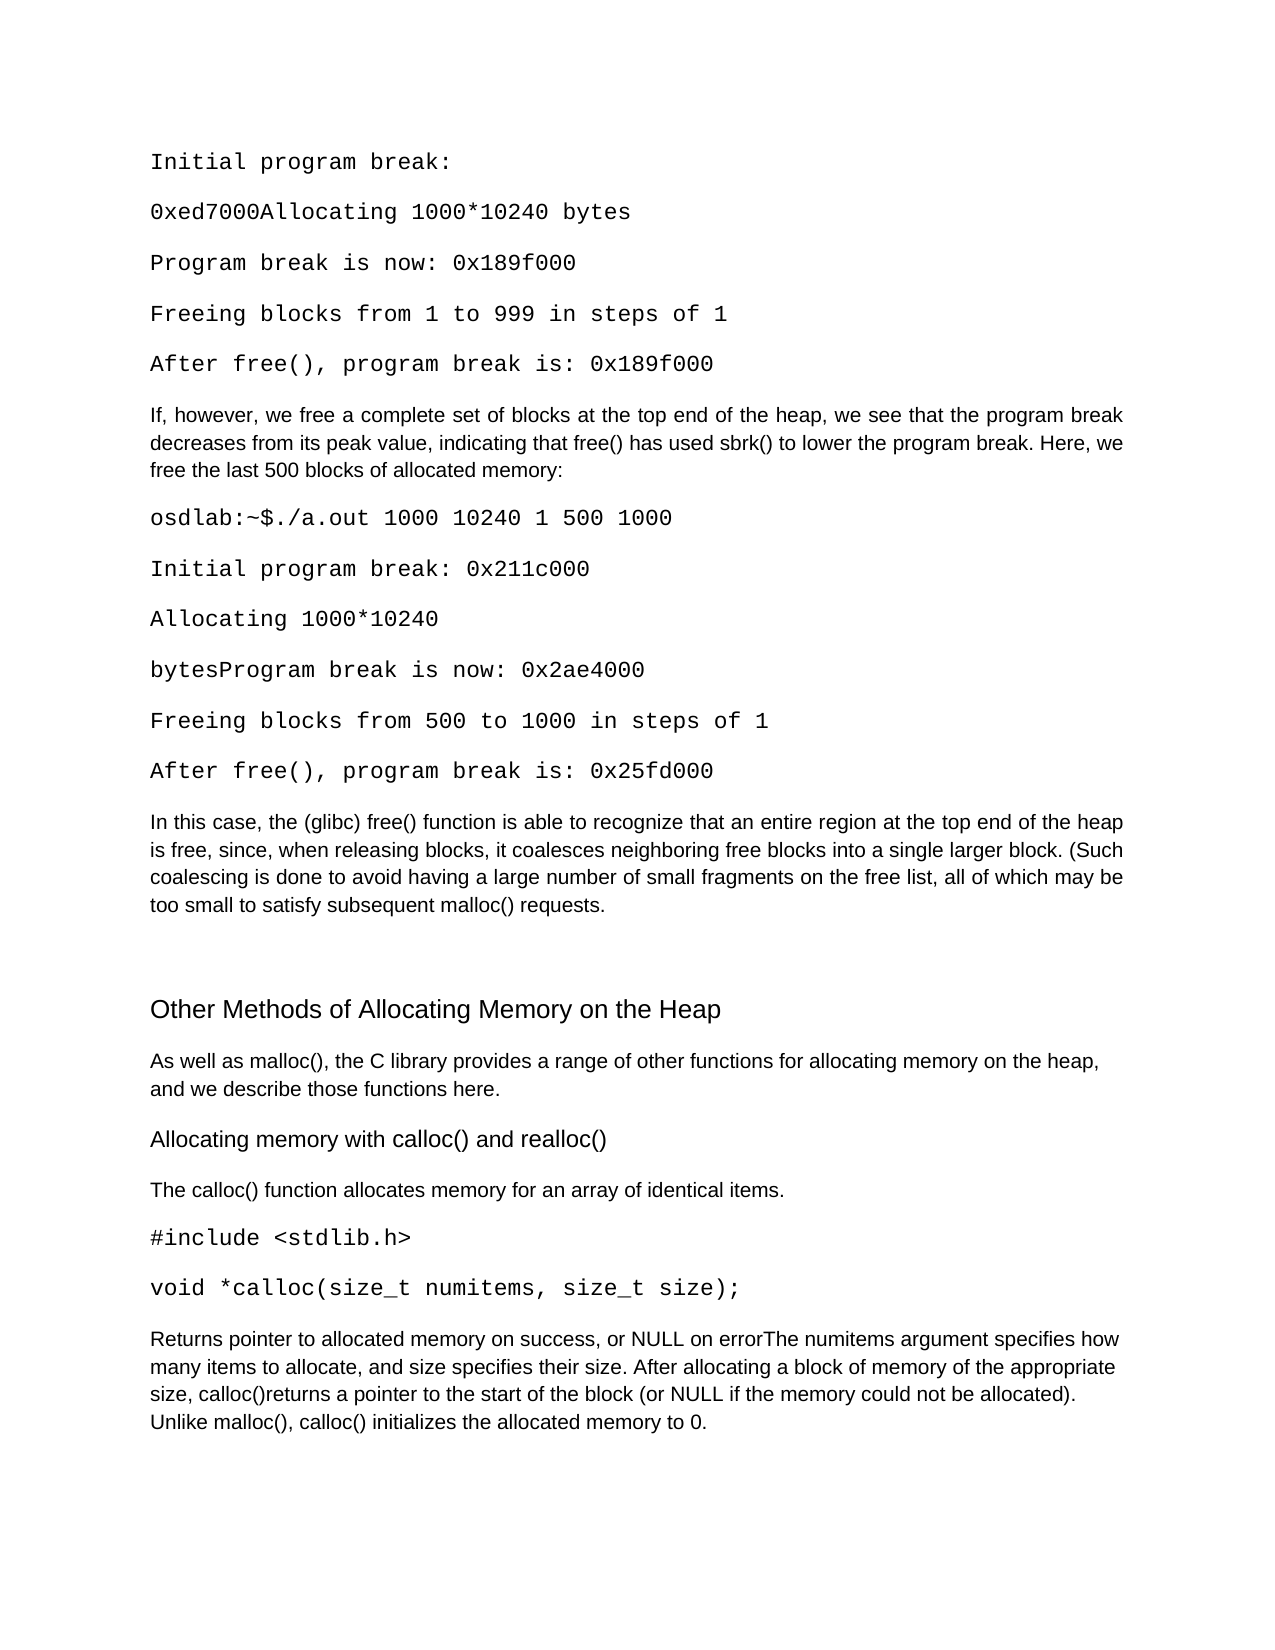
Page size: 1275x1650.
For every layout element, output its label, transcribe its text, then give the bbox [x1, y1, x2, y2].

text Allocating memory with calloc() and realloc() [150, 1125, 1125, 1153]
text After free(), program break is: 0x189f000 [150, 352, 1125, 378]
text In this case, the (glibc) free() function is able to recognize that an entire region at the top end of the heap is free, since, when releasing blocks, it coalesces neighboring free blocks into a single larger block. (Such coalescing is done to avoid having a large number of small fragments on the free list, all of which may be too small to satisfy subsequent malloc() requests. [150, 810, 1125, 917]
text #include <stdlib.h> [150, 1226, 1125, 1252]
text As well as malloc(), the C library provides a range of other functions for allocating memory on the heap, and we describe those functions here. [150, 1049, 1125, 1101]
text Program break is now: 0x189f000 [150, 251, 1125, 277]
text Returns pointer to allocated memory on success, or NULL on errorThe numitems argument specifies how many items to allocate, and size specifies their size. After allocating a block of memory of the appropriate size, calloc()returns a pointer to the start of the block (or NULL if the memory could not be allocated). Unlike malloc(), calloc() initializes the allocated memory to 0. [150, 1327, 1125, 1434]
text Initial program break: 0x211c000 [150, 557, 1125, 583]
text Freeing blocks from 500 to 1000 in steps of 1 [150, 709, 1125, 735]
text bytesProgram break is now: 0x2ae4000 [150, 658, 1125, 684]
text Allocating 1000*10240 [150, 608, 1125, 634]
text Initial program break: [150, 150, 1125, 176]
text Freeing blocks from 1 to 999 in steps of 1 [150, 302, 1125, 328]
text After free(), program break is: 0x25fd000 [150, 759, 1125, 786]
text 0xed7000Allocating 1000*10240 bytes [150, 201, 1125, 227]
text osdlab:~$./a.out 1000 10240 1 500 1000 [150, 506, 1125, 532]
text If, however, we free a complete set of blocks at the top end of the heap, we see that the program break decreases from its peak value, indicating that free() has used sbrk() to lower the program break. Here, we free the last 500 blocks of allocated memory: [150, 403, 1125, 482]
text Other Methods of Allocating Memory on the Heap [150, 994, 1125, 1024]
text void *calloc(size_t numitems, size_t size); [150, 1277, 1125, 1302]
text The calloc() function allocates memory for an array of identical items. [150, 1178, 1125, 1202]
